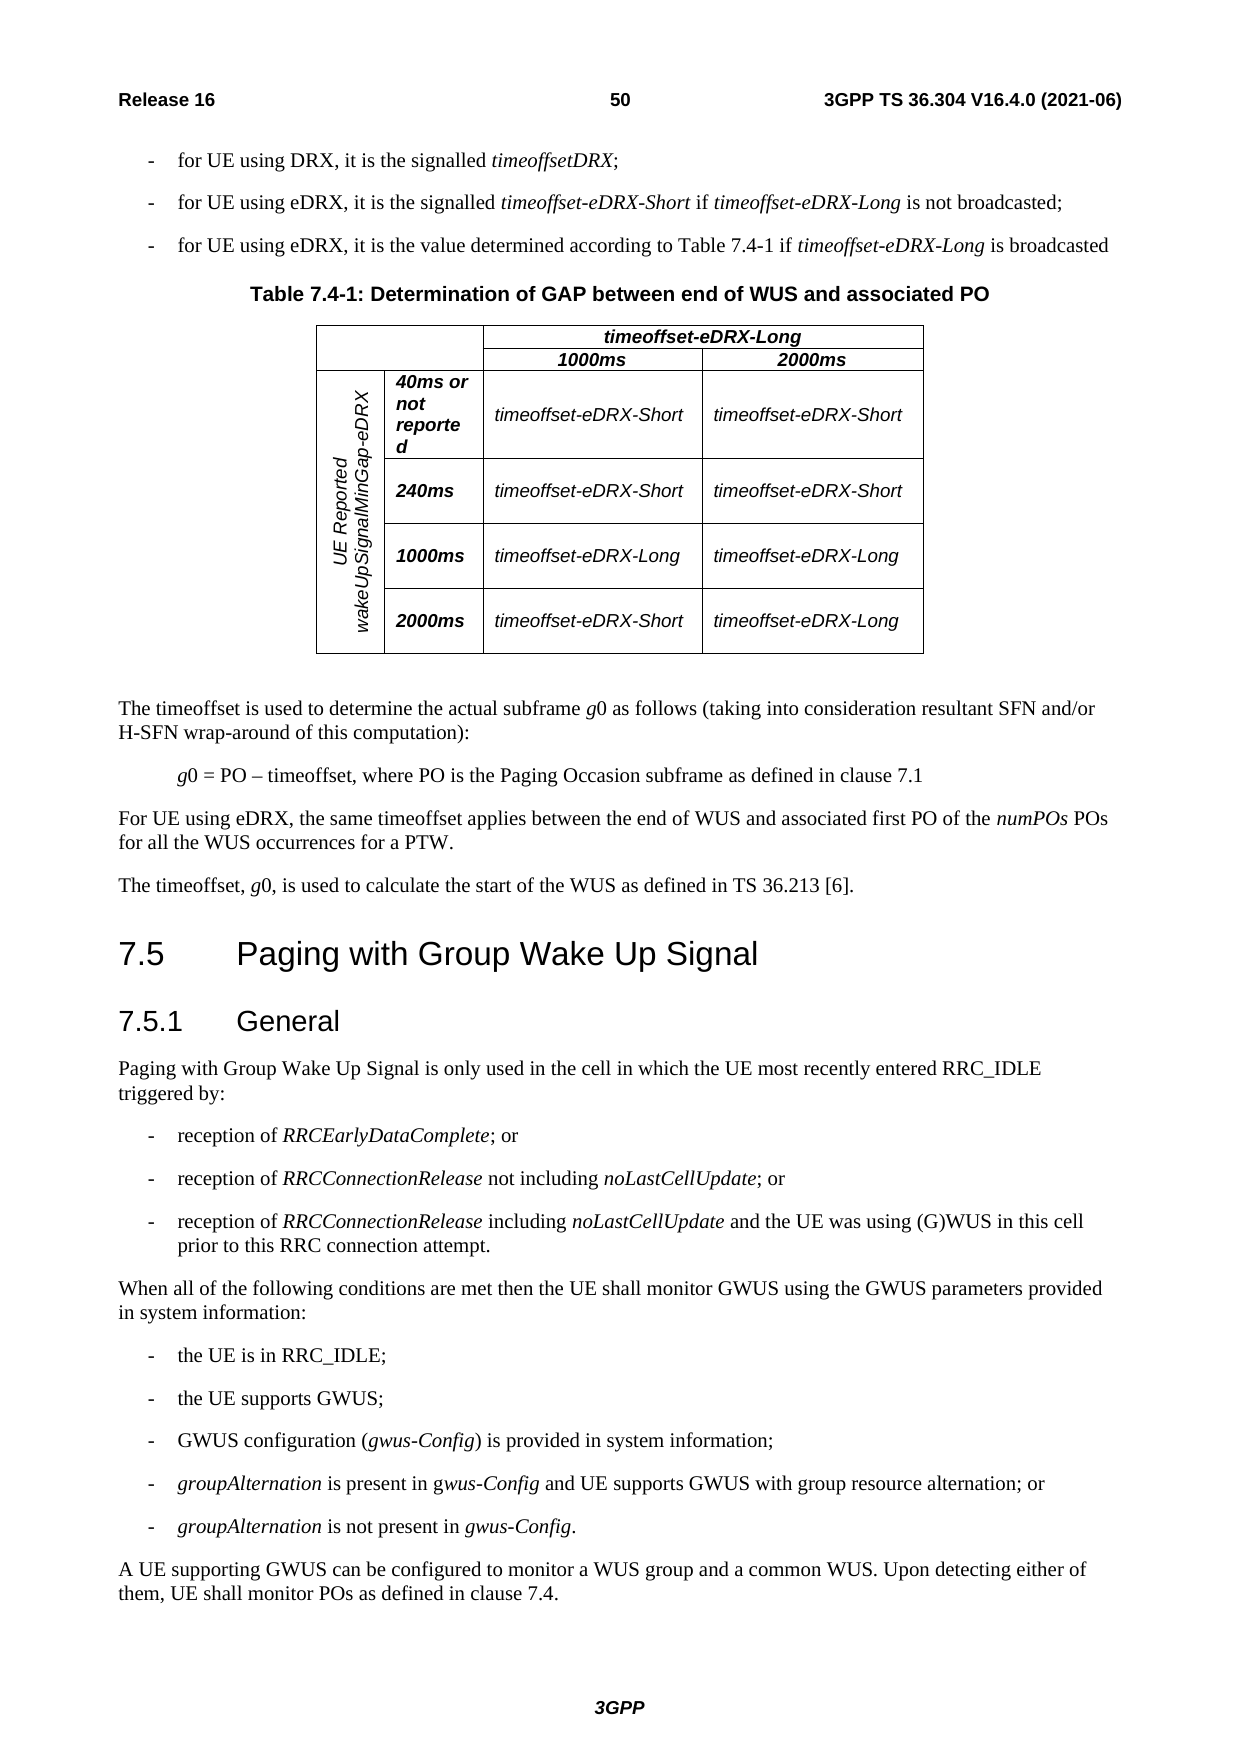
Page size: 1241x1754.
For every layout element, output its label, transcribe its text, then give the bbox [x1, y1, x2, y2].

text - reception of RRCEarlyDataComplete; or [148, 1123, 1122, 1147]
text - for UE using DRX, it is the signalled timeoffsetDRX; [148, 147, 1122, 172]
table_cell timeoffset-eDRX-Long [703, 589, 923, 652]
table_header [317, 326, 483, 370]
text - groupAlternation is present in gwus-Config and UE supports GWUS with group resource alternation; or [148, 1471, 1122, 1495]
table_cell timeoffset-eDRX-Short [484, 371, 702, 457]
table_cell 2000ms [385, 589, 483, 652]
text For UE using eDRX, the same timeoffset applies between the end of WUS and associated first PO of the numPOs POs for all the WUS occurrences for a PTW. [118, 806, 1122, 854]
table_cell timeoffset-eDRX-Short [703, 371, 923, 457]
table_cell timeoffset-eDRX-Short [484, 589, 702, 652]
table_cell 40ms or not reported [385, 371, 483, 457]
text The timeoffset is used to determine the actual subframe g0 as follows (taking into consideration resultant SFN and/or H-SFN wrap-around of this computation): [118, 696, 1122, 744]
table_cell 2000ms [703, 349, 923, 370]
text - groupAlternation is not present in gwus-Config. [148, 1514, 1122, 1538]
table_cell timeoffset-eDRX-Long [703, 524, 923, 587]
text Paging with Group Wake Up Signal is only used in the cell in which the UE most recently entered RRC_IDLE triggered by: [118, 1056, 1122, 1104]
table_header timeoffset-eDRX-Long [484, 326, 923, 347]
text - for UE using eDRX, it is the value determined according to Table 7.4-1 if timeoffset-eDRX-Long is broadcasted [148, 233, 1122, 257]
table_cell timeoffset-eDRX-Short [703, 459, 923, 522]
subtitle 7.5 Paging with Group Wake Up Signal [118, 934, 1122, 973]
table_cell UE Reported wakeUpSignalMinGap-eDRX [317, 371, 384, 652]
text - the UE is in RRC_IDLE; [148, 1343, 1122, 1367]
table_cell timeoffset-eDRX-Short [484, 459, 702, 522]
table_cell timeoffset-eDRX-Long [484, 524, 702, 587]
table_cell 240ms [385, 459, 483, 522]
text - for UE using eDRX, it is the signalled timeoffset-eDRX-Short if timeoffset-eDRX-Long is not broadcasted; [148, 190, 1122, 214]
text g0 = PO – timeoffset, where PO is the Paging Occasion subframe as defined in clause 7.1 [177, 763, 1122, 787]
table_cell 1000ms [484, 349, 702, 370]
subtitle 7.5.1 General [118, 1004, 1122, 1038]
text Table 7.4-1: Determination of GAP between end of WUS and associated PO [118, 282, 1122, 306]
text - reception of RRCConnectionRelease including noLastCellUpdate and the UE was using (G)WUS in this cell prior to this RRC connection attempt. [148, 1209, 1122, 1257]
text - reception of RRCConnectionRelease not including noLastCellUpdate; or [148, 1166, 1122, 1190]
text When all of the following conditions are met then the UE shall monitor GWUS using the GWUS parameters provided in system information: [118, 1276, 1122, 1324]
table_cell 1000ms [385, 524, 483, 587]
text - GWUS configuration (gwus-Config) is provided in system information; [148, 1428, 1122, 1452]
text A UE supporting GWUS can be configured to monitor a WUS group and a common WUS. Upon detecting either of them, UE shall monitor POs as defined in clause 7.4. [118, 1557, 1122, 1605]
text The timeoffset, g0, is used to calculate the start of the WUS as defined in TS 36.213 [6]. [118, 873, 1122, 897]
text - the UE supports GWUS; [148, 1385, 1122, 1409]
